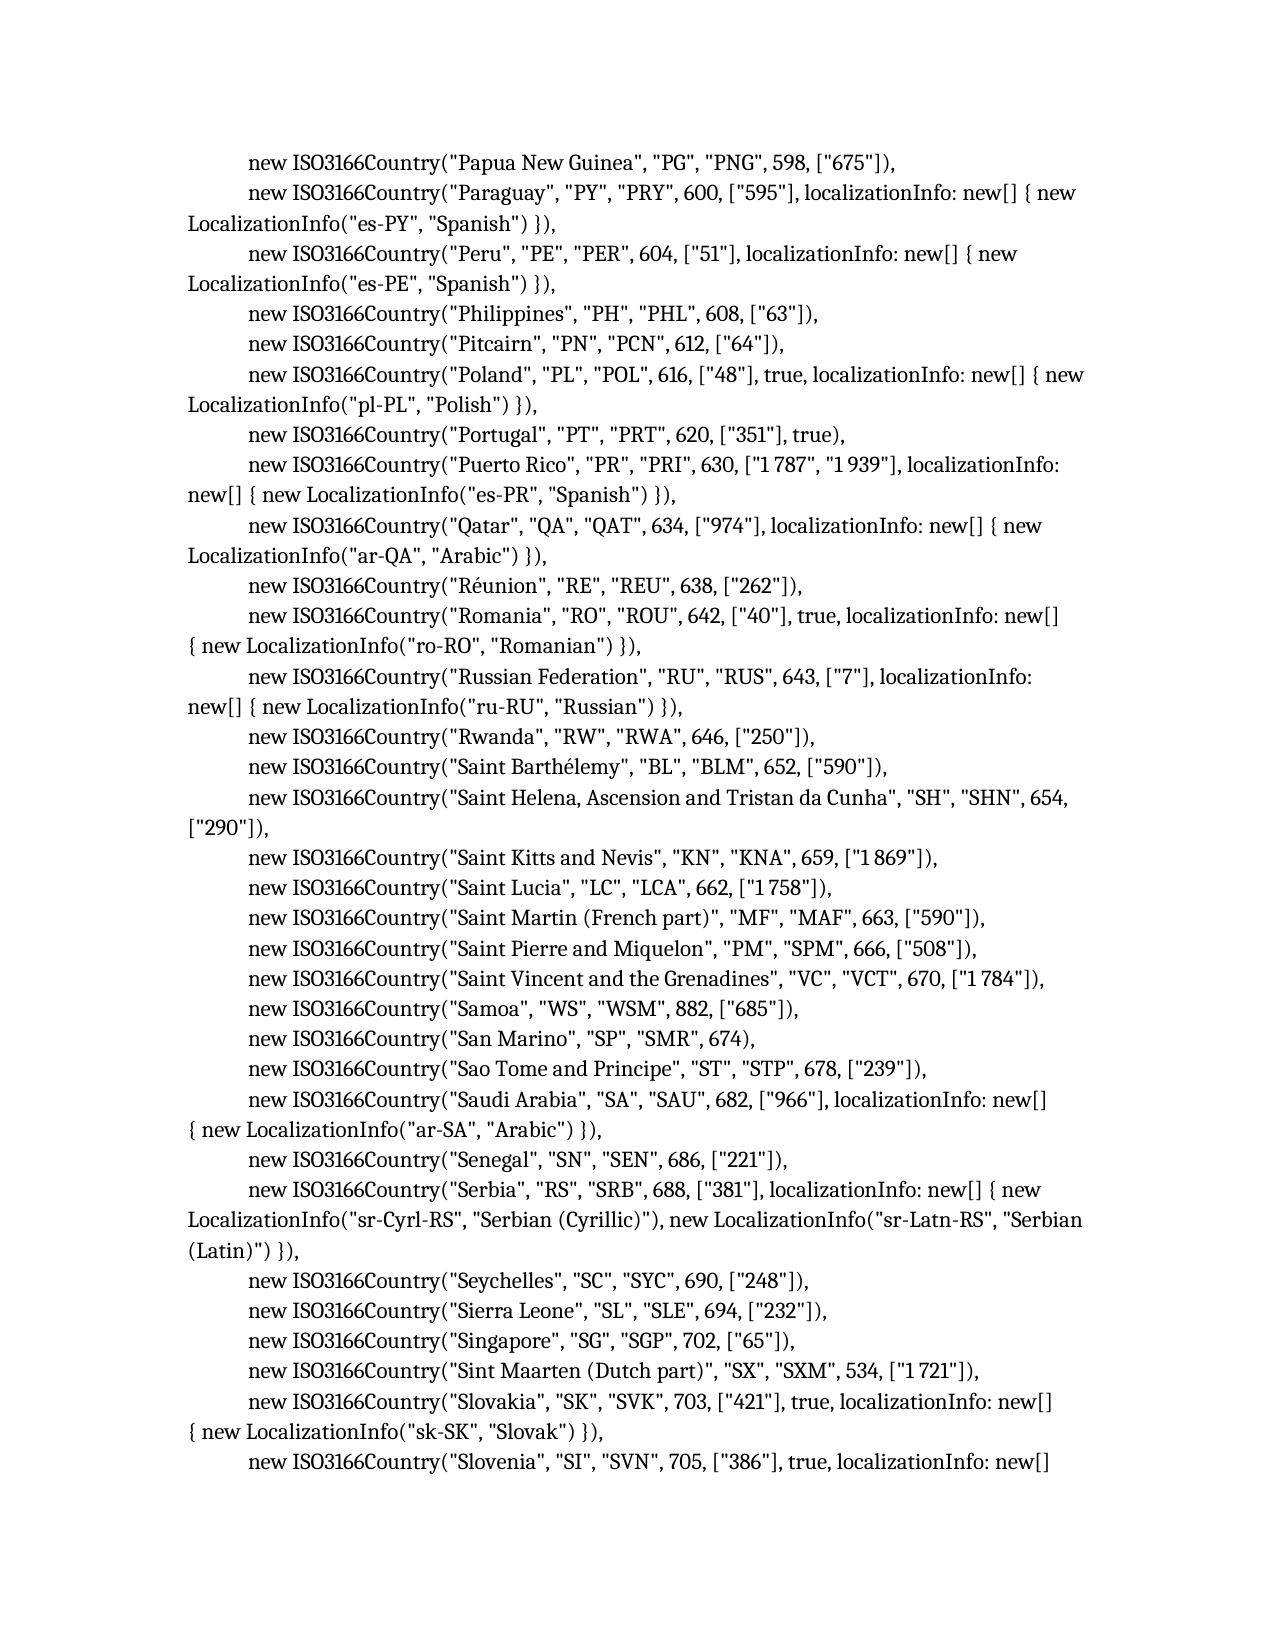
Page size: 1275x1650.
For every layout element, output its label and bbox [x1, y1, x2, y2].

text [187, 150, 1087, 1475]
